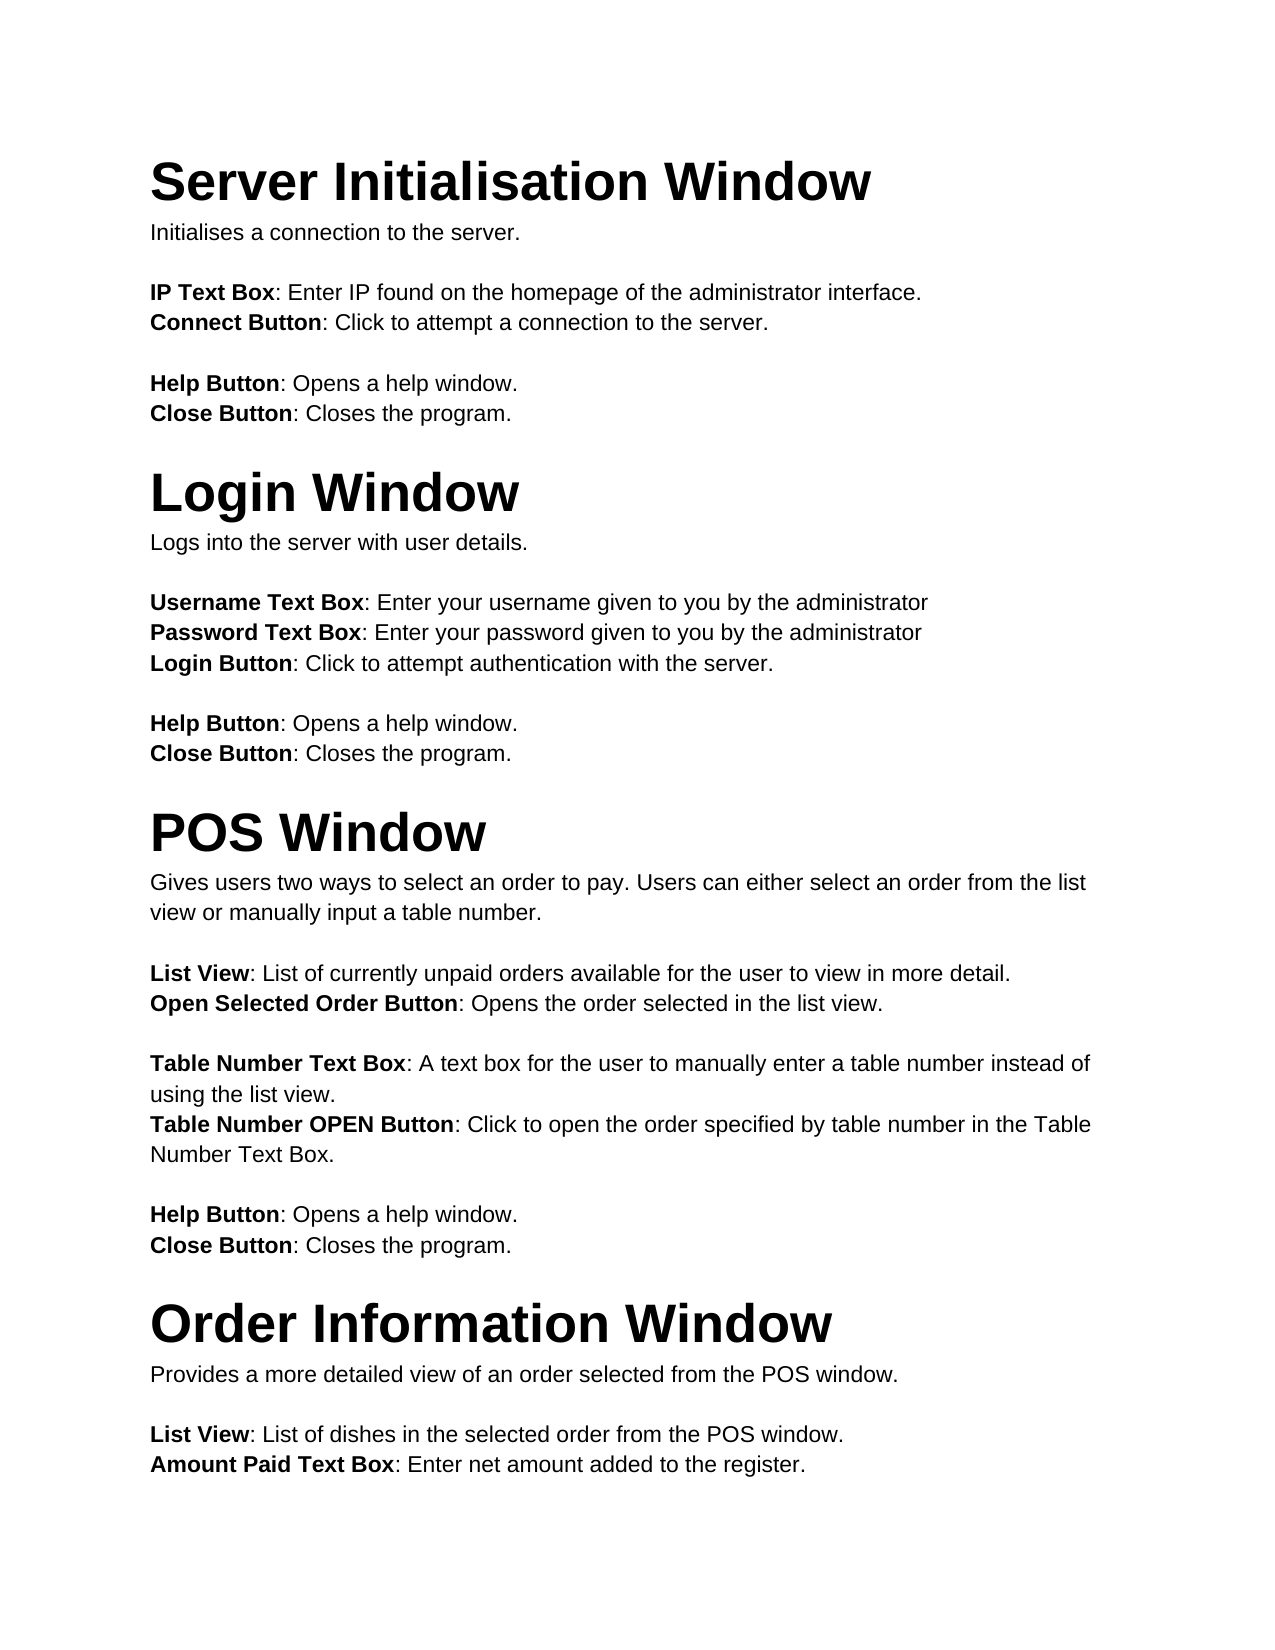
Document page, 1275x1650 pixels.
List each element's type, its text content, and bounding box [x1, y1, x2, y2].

text Close Button: Closes the program. [150, 400, 1125, 426]
title Order Information Window [150, 1292, 1125, 1354]
text Open Selected Order Button: Opens the order selected in the list view. [150, 990, 1125, 1016]
text Close Button: Closes the program. [150, 740, 1125, 767]
text Logs into the server with user details. [150, 529, 1125, 555]
text Login Button: Click to attempt authentication with the server. [150, 649, 1125, 676]
text Help Button: Opens a help window. [150, 369, 1125, 396]
text Username Text Box: Enter your username given to you by the administrator [150, 589, 1125, 616]
text IP Text Box: Enter IP found on the homepage of the administrator interface. [150, 279, 1125, 305]
text Connect Button: Click to attempt a connection to the server. [150, 309, 1125, 336]
text Close Button: Closes the program. [150, 1232, 1125, 1258]
text List View: List of currently unpaid orders available for the user to view in more detail. [150, 960, 1125, 986]
text Initialises a connection to the server. [150, 218, 1125, 245]
title Login Window [150, 460, 1125, 522]
text Table Number Text Box: A text box for the user to manually enter a table number instead of using the list view. [150, 1050, 1125, 1107]
text Password Text Box: Enter your password given to you by the administrator [150, 619, 1125, 646]
title POS Window [150, 801, 1125, 863]
text List View: List of dishes in the selected order from the POS window. [150, 1421, 1125, 1447]
text Help Button: Opens a help window. [150, 1201, 1125, 1228]
text Provides a more detailed view of an order selected from the POS window. [150, 1361, 1125, 1387]
text Amount Paid Text Box: Enter net amount added to the register. [150, 1451, 1125, 1478]
text Gives users two ways to select an order to pay. Users can either select an order from the list view or manually input a table number. [150, 869, 1125, 926]
text Help Button: Opens a help window. [150, 710, 1125, 736]
title Server Initialisation Window [150, 150, 1125, 212]
text Table Number OPEN Button: Click to open the order specified by table number in the Table Number Text Box. [150, 1111, 1125, 1167]
